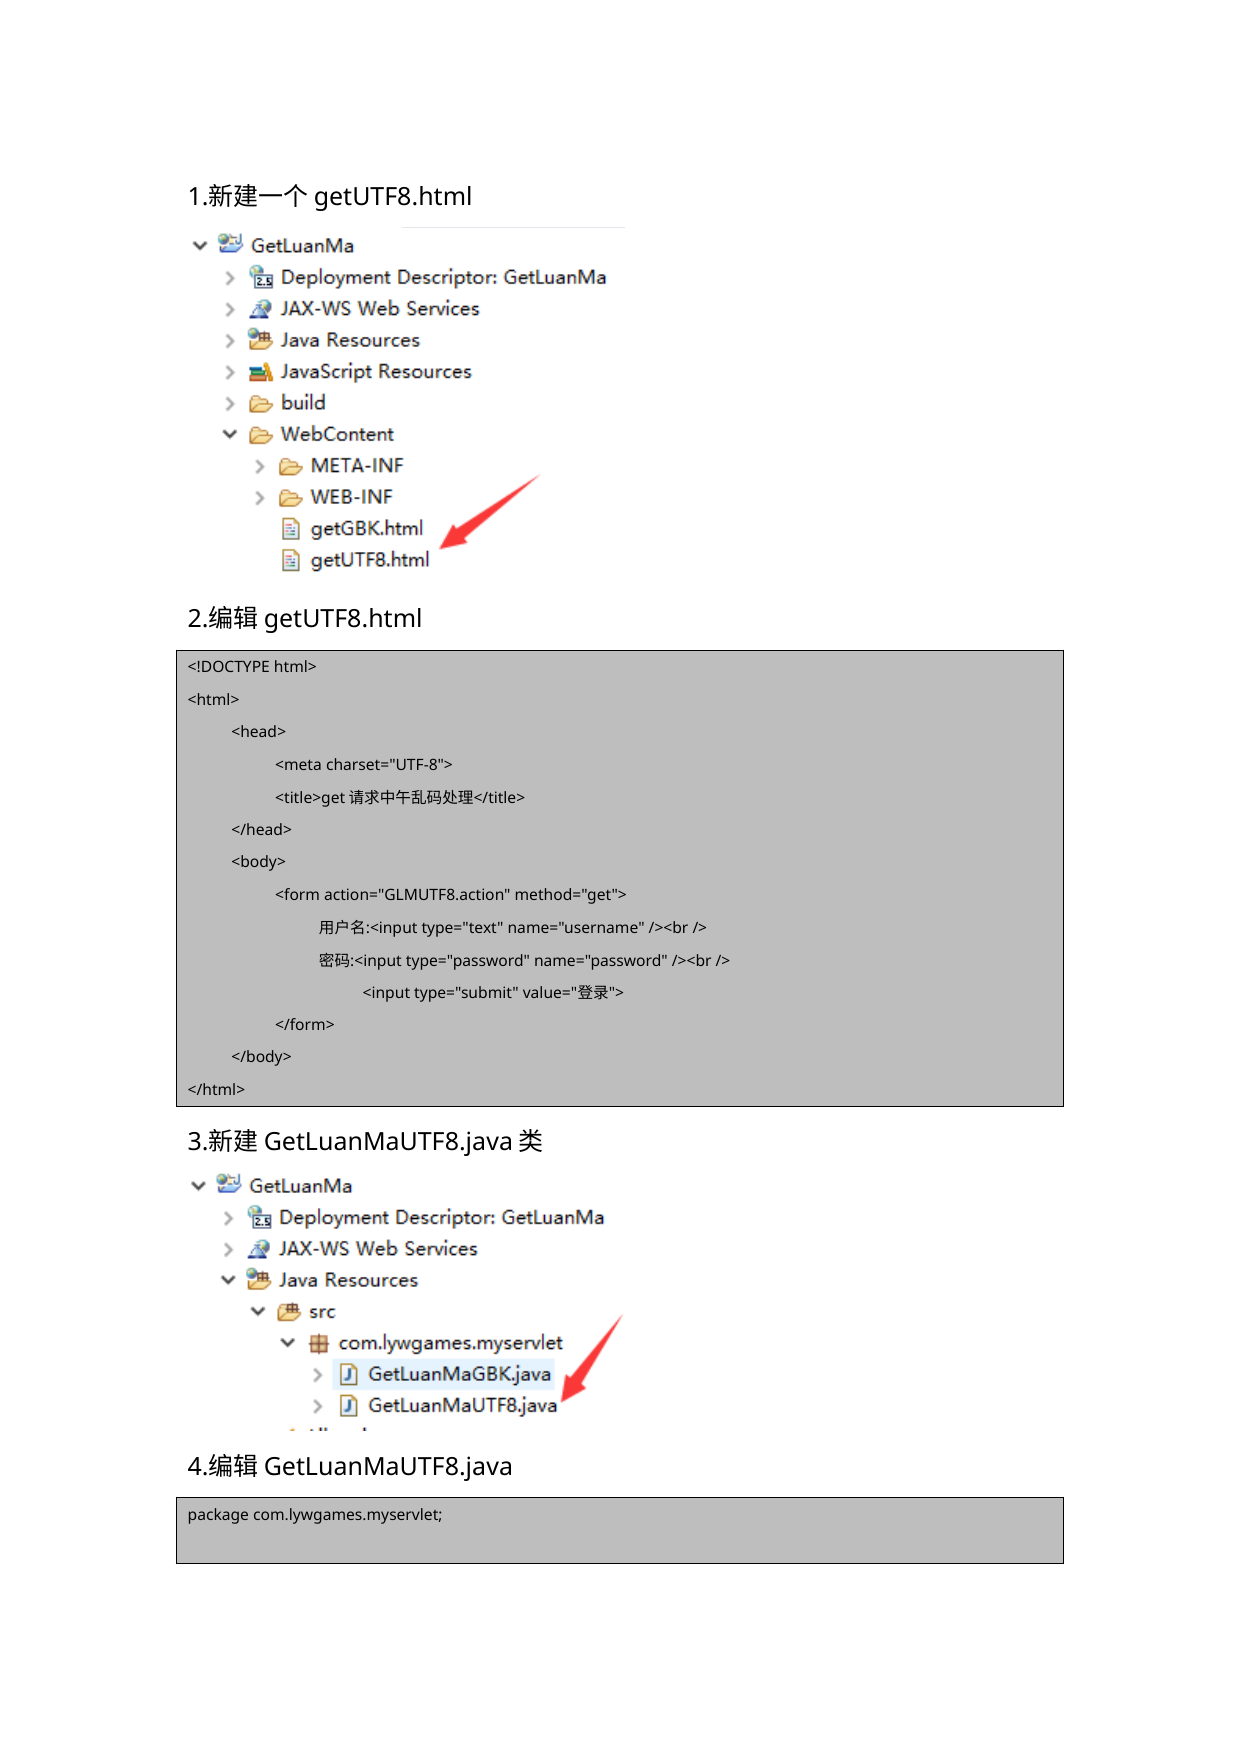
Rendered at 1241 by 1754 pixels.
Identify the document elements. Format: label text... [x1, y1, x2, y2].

text 1.新建一个getUTF8.html [187, 162, 1053, 227]
text 3.新建GetLuanMaUTF8.java类 [187, 1107, 1053, 1172]
picture [187, 1171, 663, 1431]
text 4.编辑GetLuanMaUTF8.java [187, 1432, 1053, 1497]
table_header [177, 1498, 1063, 1563]
text 2.编辑getUTF8.html [187, 584, 1053, 649]
table_header <!DOCTYPE html> <html> <head> <meta charset="UTF-8"> <title>get请求中午乱码处理</title> </head> <body> <form action="GLMUTF8.action" method="get"> 用户名:<input type="text" name="username" /><br /> 密码:<input type="password" name="password" /><br /> <input type="submit" value="登录"> </form> </body> </html> [177, 651, 1063, 1106]
picture [187, 227, 625, 573]
